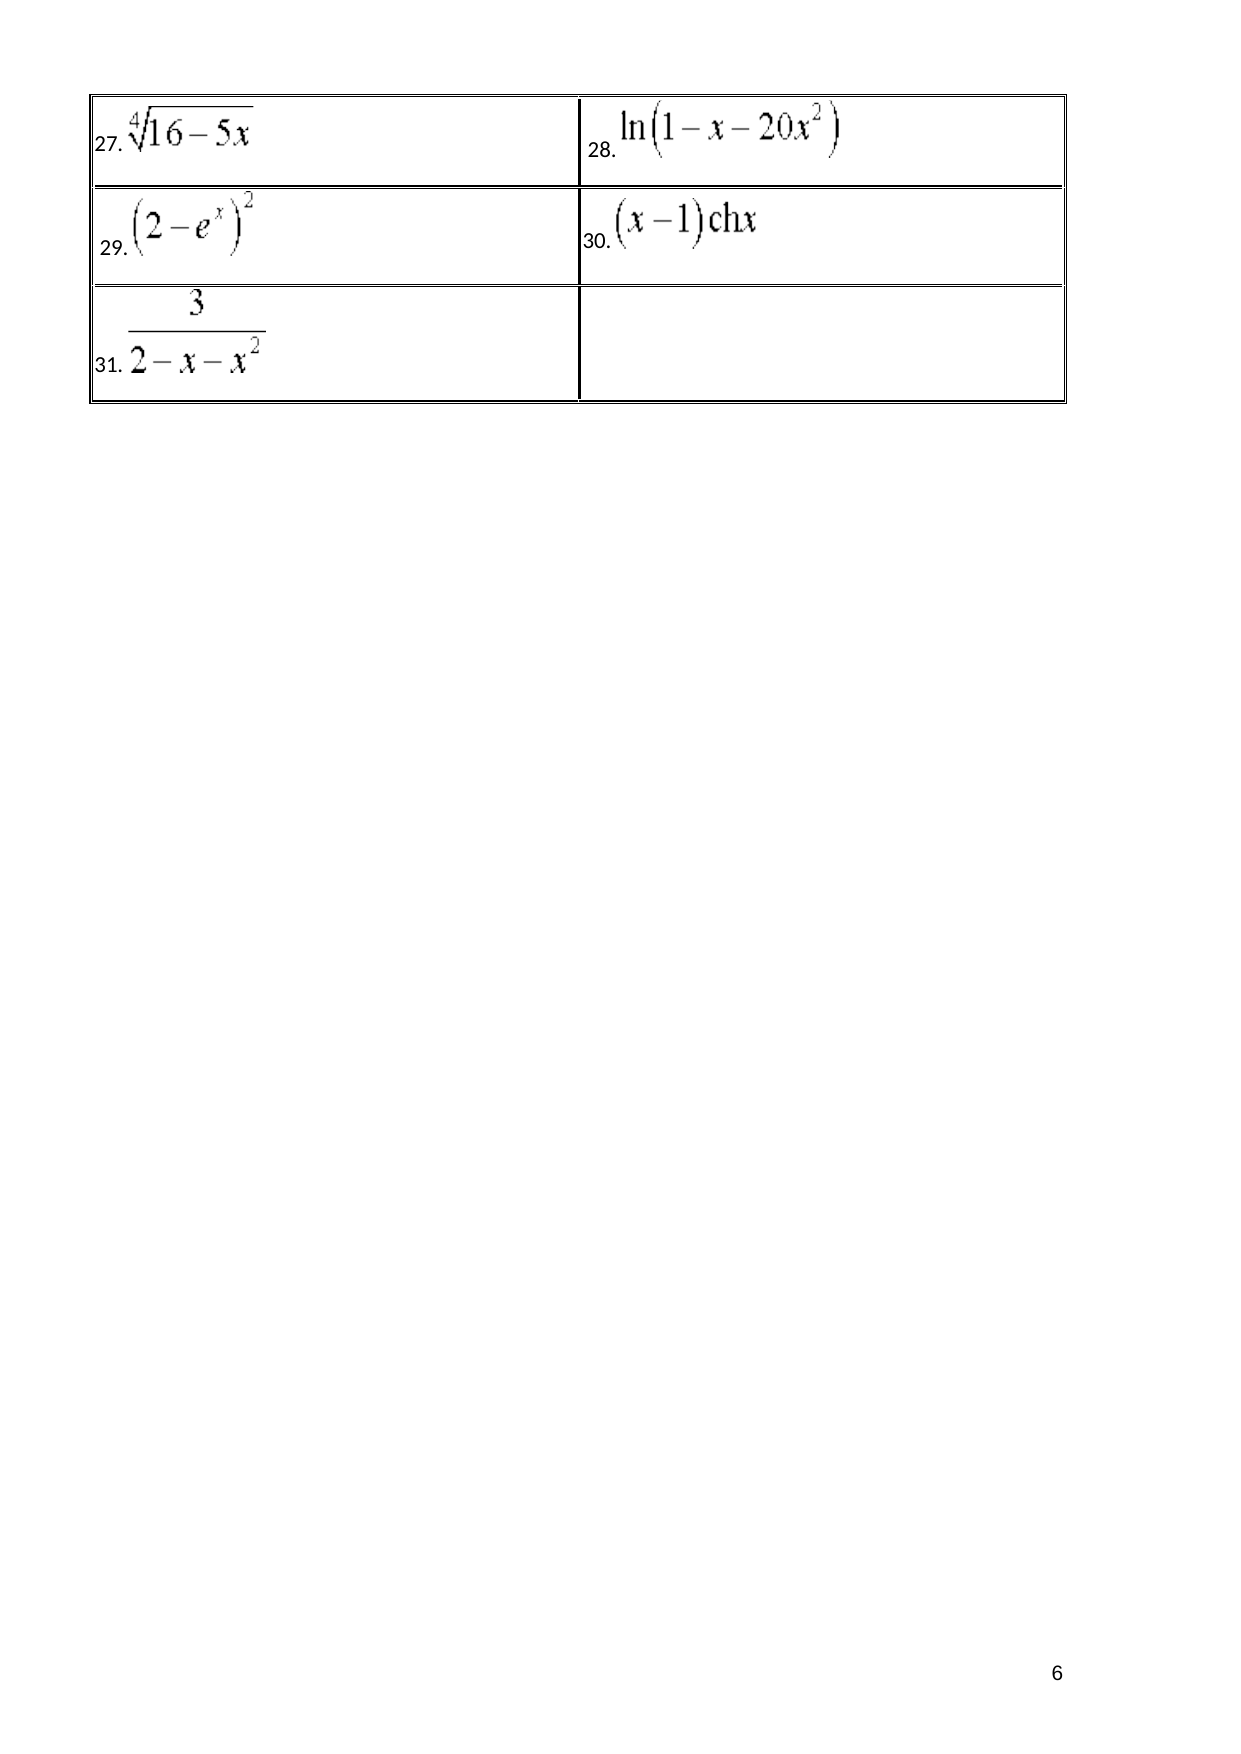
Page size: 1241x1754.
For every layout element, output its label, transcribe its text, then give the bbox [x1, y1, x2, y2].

table_cell [579, 284, 1064, 400]
table_cell 31. [93, 284, 579, 400]
picture [616, 198, 756, 249]
table_cell 29. [93, 185, 578, 283]
picture [133, 191, 253, 256]
table_cell 30. [581, 185, 1064, 283]
table_cell 28. [579, 97, 1064, 185]
picture [128, 289, 266, 373]
table_cell 27. [91, 95, 579, 185]
picture [128, 106, 254, 152]
picture [621, 100, 839, 158]
